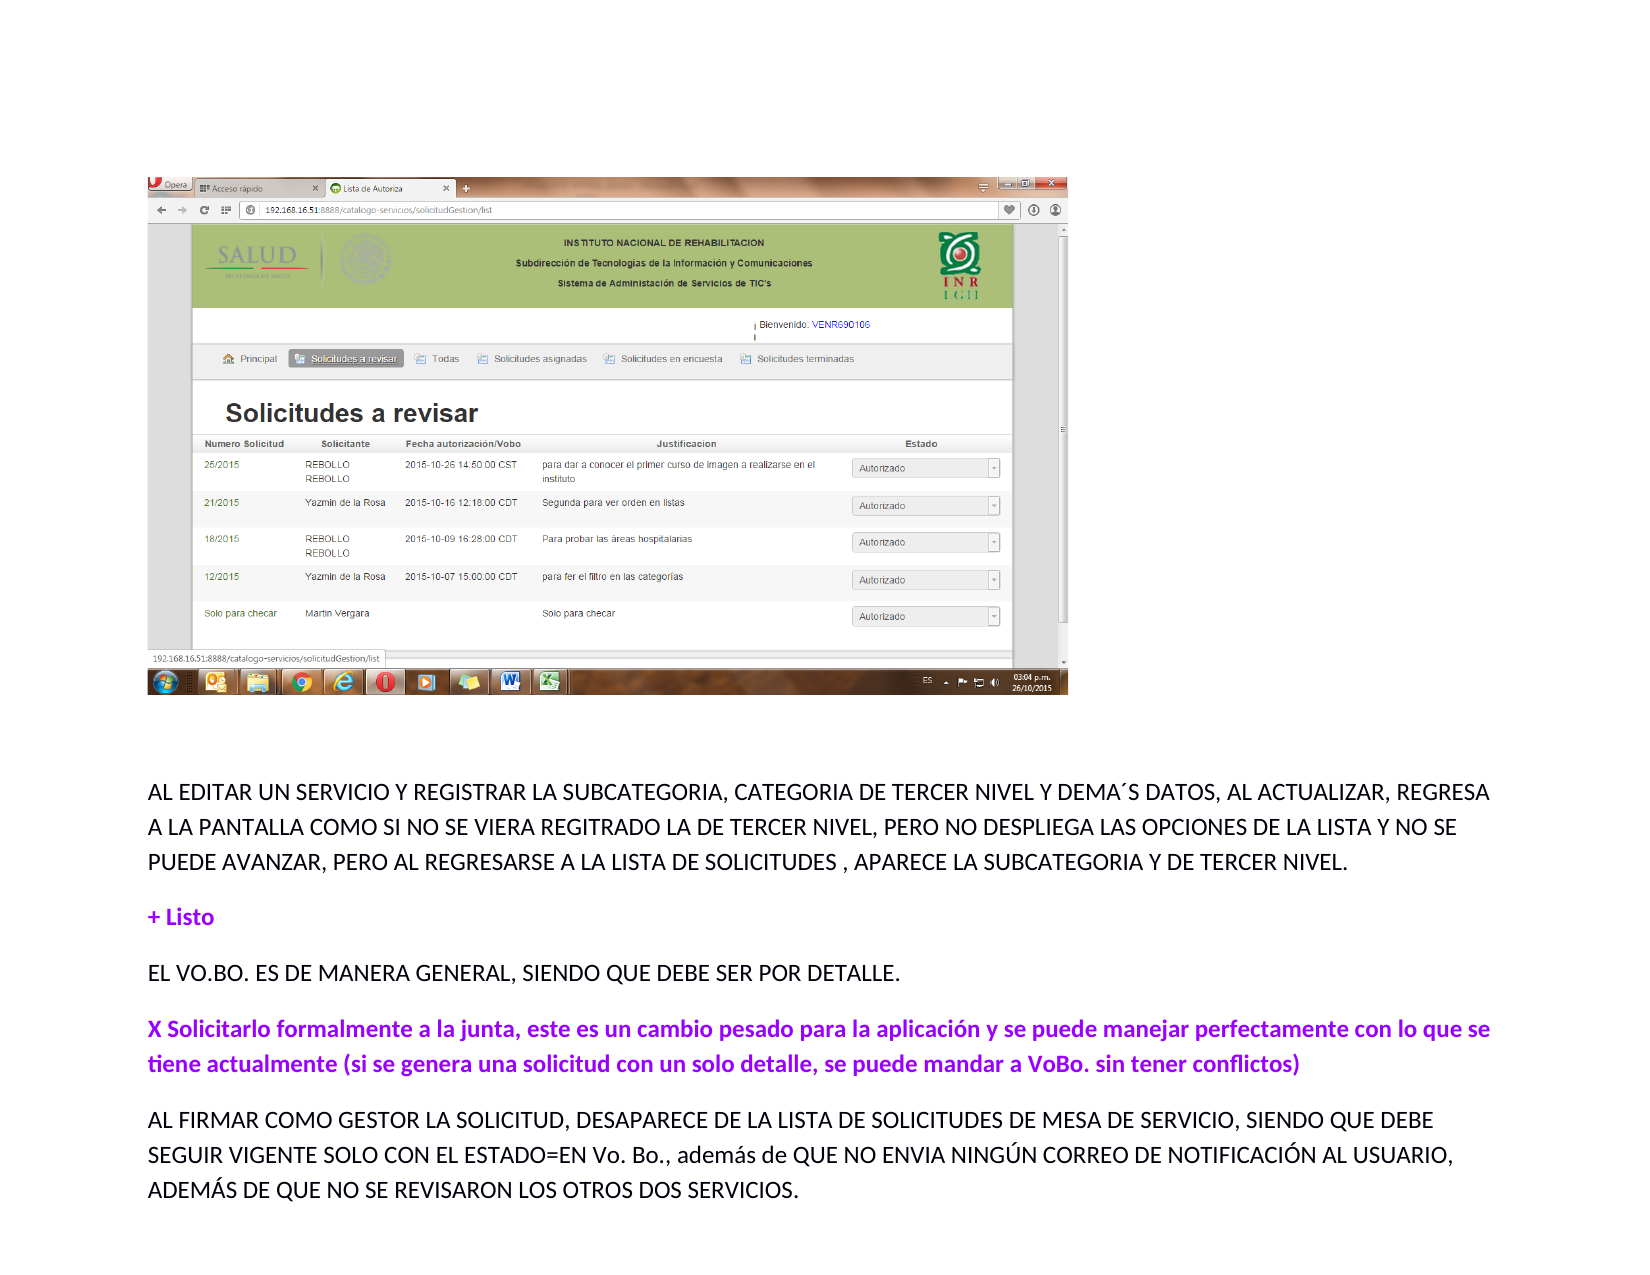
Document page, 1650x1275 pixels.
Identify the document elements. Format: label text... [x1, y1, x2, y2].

text X Solicitarlo formalmente a la junta, este es un cambio pesado para la aplicación y se puede manejar perfectamente con lo que se tiene actualmente (si se genera una solicitud con un solo detalle, se puede mandar a VoBo. sin tener conflictos) [148, 1013, 1502, 1079]
picture [147, 177, 1069, 695]
text + Listo [148, 901, 1502, 932]
text AL EDITAR UN SERVICIO Y REGISTRAR LA SUBCATEGORIA, CATEGORIA DE TERCER NIVEL Y DEMA´S DATOS, AL ACTUALIZAR, REGRESA A LA PANTALLA COMO SI NO SE VIERA REGITRADO LA DE TERCER NIVEL, PERO NO DESPLIEGA LAS OPCIONES DE LA LISTA Y NO SE PUEDE AVANZAR, PERO AL REGRESARSE A LA LISTA DE SOLICITUDES , APARECE LA SUBCATEGORIA Y DE TERCER NIVEL. [148, 776, 1502, 876]
text EL VO.BO. ES DE MANERA GENERAL, SIENDO QUE DEBE SER POR DETALLE. [148, 957, 1502, 988]
